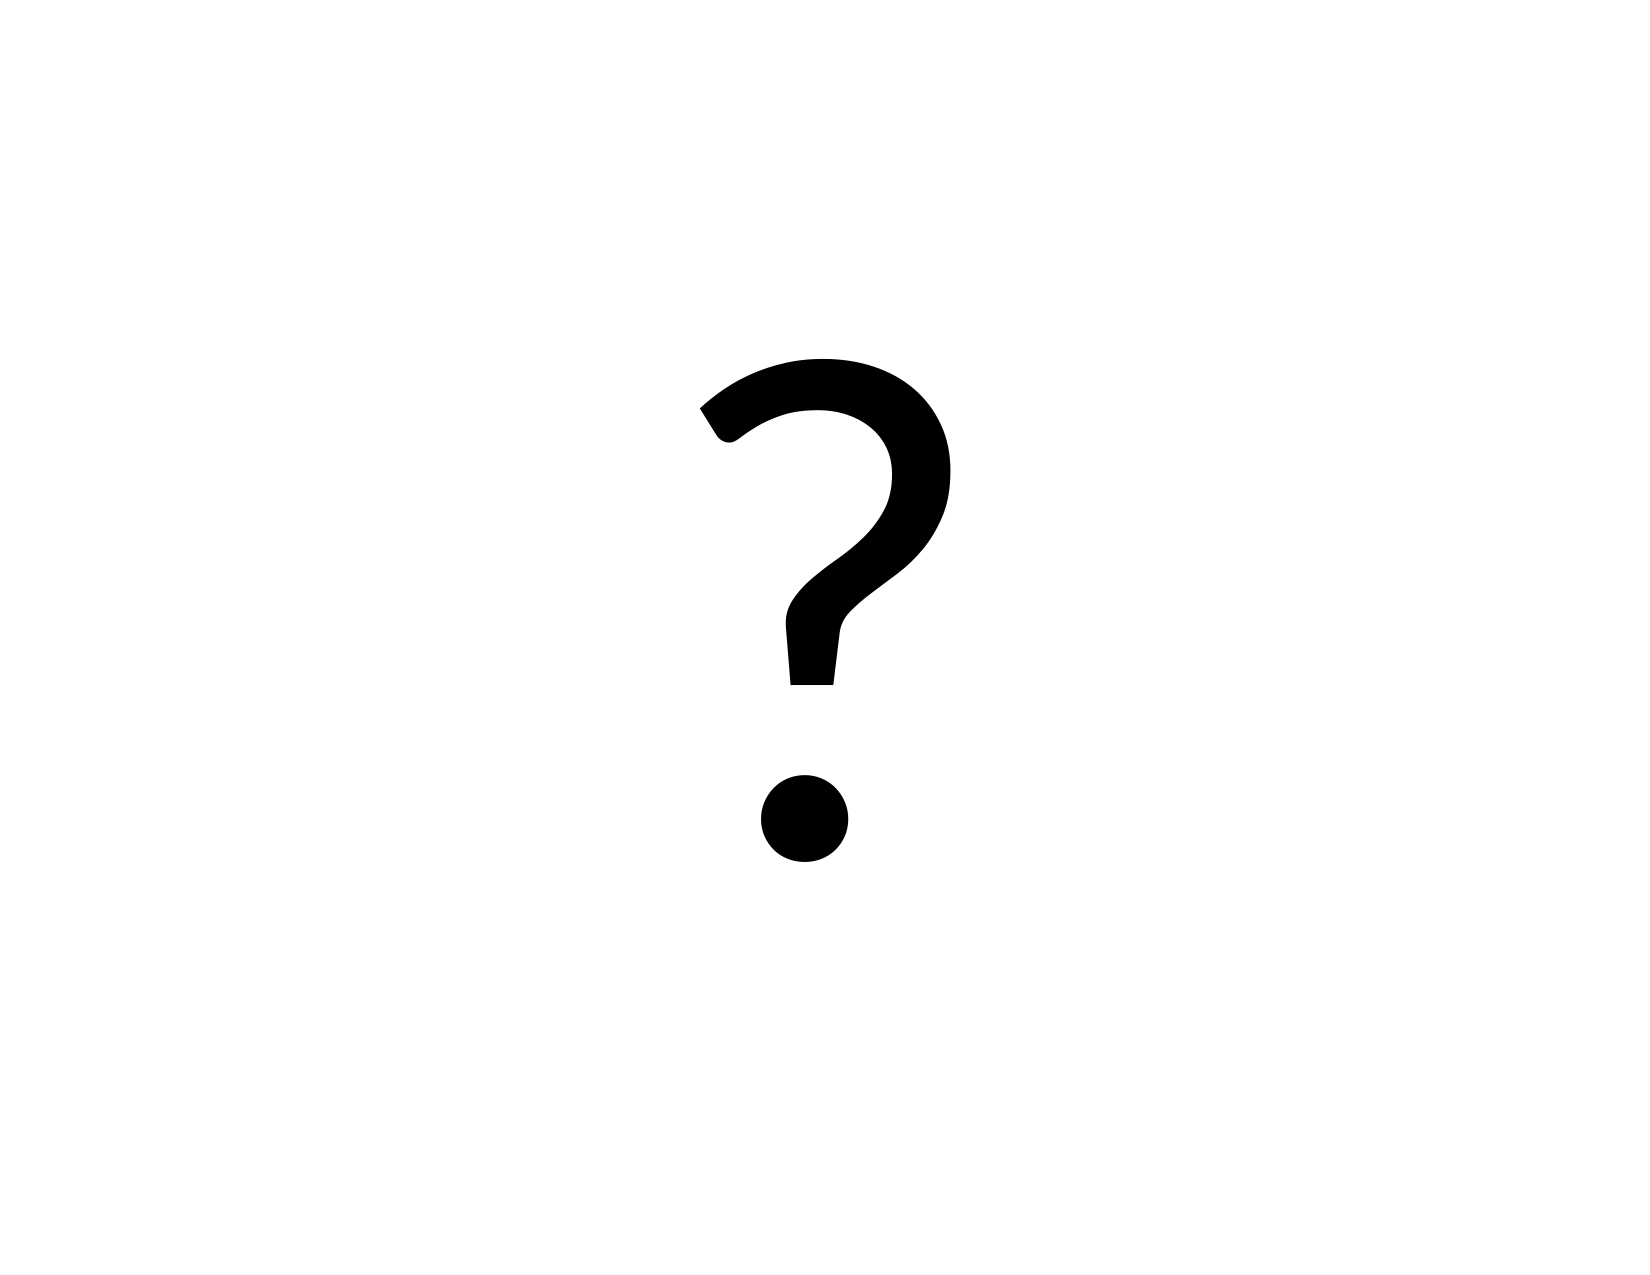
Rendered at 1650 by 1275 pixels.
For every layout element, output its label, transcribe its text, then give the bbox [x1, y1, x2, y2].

text ? [150, 150, 1500, 1040]
